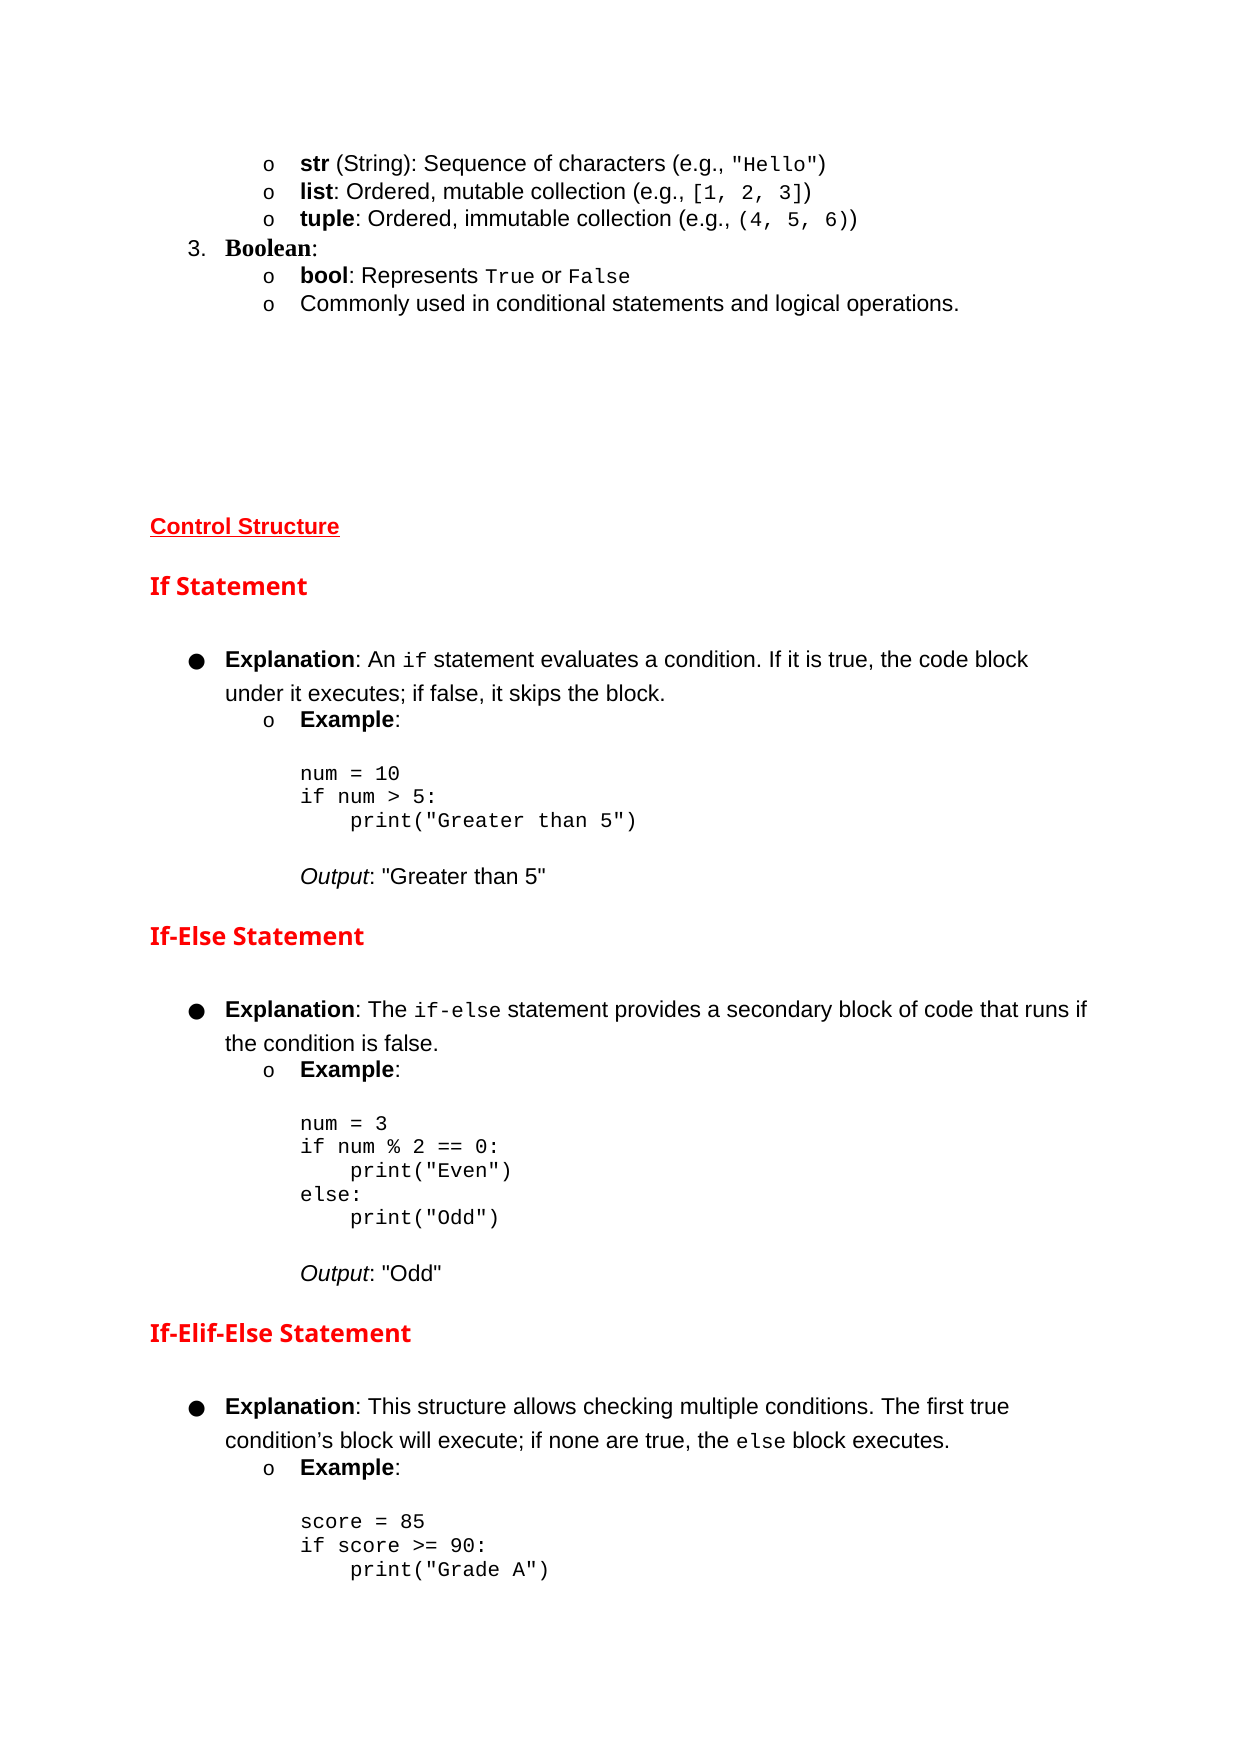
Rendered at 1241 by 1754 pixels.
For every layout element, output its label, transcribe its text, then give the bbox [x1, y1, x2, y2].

list Explanation: This structure allows checking multiple conditions. The first true condition’s block will execute; if none are true, the else block executes. [187, 1384, 1090, 1454]
text if num > 5: [300, 786, 1090, 810]
text print("Odd") [300, 1207, 1090, 1231]
text print("Greater than 5") [300, 810, 1090, 834]
text if num % 2 == 0: [300, 1136, 1090, 1160]
list Example: [262, 1056, 1090, 1083]
list Boolean: [187, 233, 1090, 262]
subtitle If-Elif-Else Statement [150, 1316, 1090, 1350]
text Control Structure [150, 513, 1090, 539]
text print("Grade A") [300, 1558, 1090, 1582]
list str (String): Sequence of characters (e.g., "Hello") [262, 150, 1090, 178]
list Explanation: An if statement evaluates a condition. If it is true, the code block under it executes; if false, it skips the block. [187, 637, 1090, 706]
subtitle If Statement [150, 568, 1090, 603]
text print("Even") [300, 1160, 1090, 1184]
list Example: [262, 1454, 1090, 1482]
text num = 3 [300, 1113, 1090, 1136]
list bool: Represents True or False [262, 262, 1090, 289]
subtitle If-Else Statement [150, 918, 1090, 952]
text Output: "Greater than 5" [300, 863, 1090, 889]
list Commonly used in conditional statements and logical operations. [262, 289, 1090, 317]
text score = 85 [300, 1511, 1090, 1535]
list tuple: Ordered, immutable collection (e.g., (4, 5, 6)) [262, 205, 1090, 233]
list list: Ordered, mutable collection (e.g., [1, 2, 3]) [262, 178, 1090, 205]
list Explanation: The if-else statement provides a secondary block of code that runs if the condition is false. [187, 987, 1090, 1056]
text num = 10 [300, 763, 1090, 786]
text else: [300, 1184, 1090, 1207]
text if score >= 90: [300, 1535, 1090, 1558]
text Output: "Odd" [300, 1260, 1090, 1286]
list Example: [262, 706, 1090, 734]
